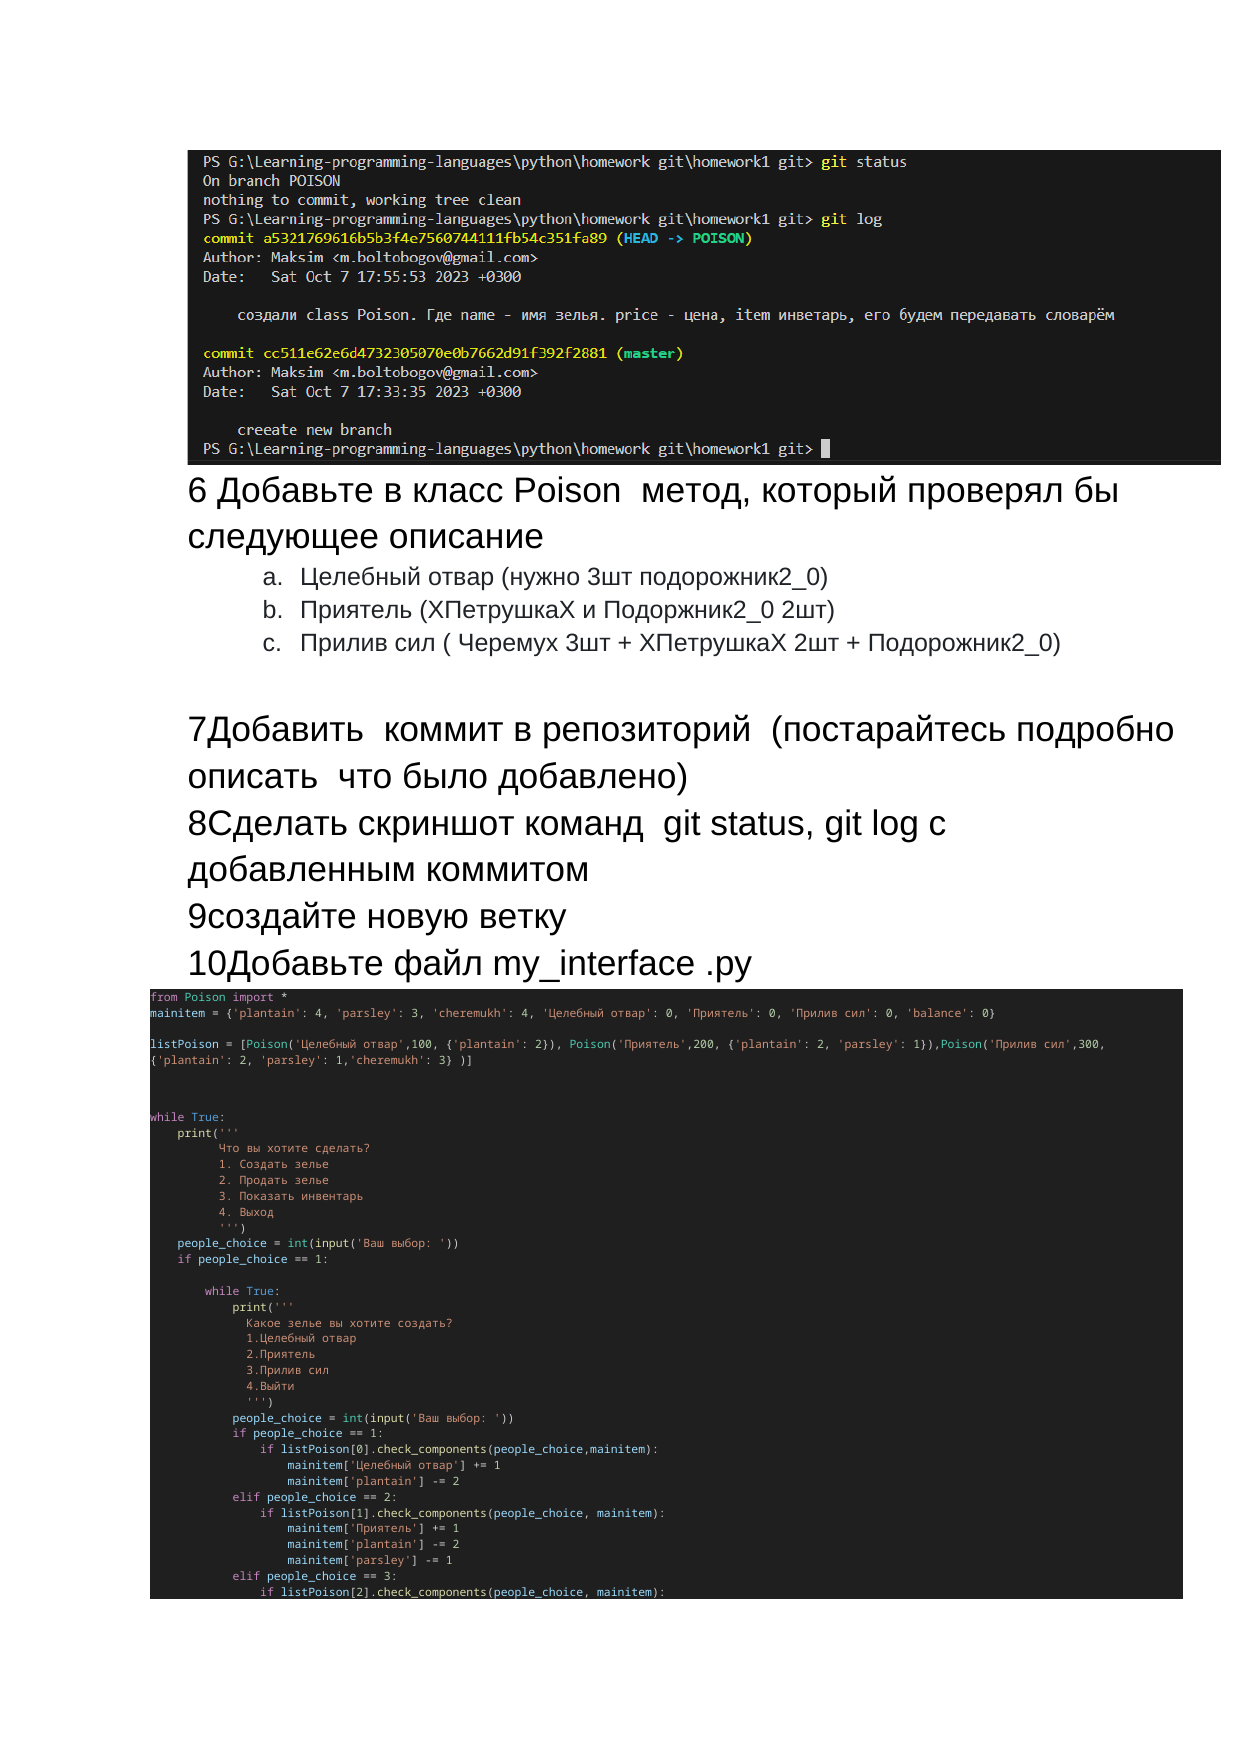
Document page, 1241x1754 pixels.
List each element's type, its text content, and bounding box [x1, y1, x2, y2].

text mainitem['plantain'] -= 2 [150, 1473, 1183, 1489]
text 3.Прилив сил [150, 1362, 1183, 1378]
text ''') [150, 1219, 1183, 1235]
text if listPoison[2].check_components(people_choice, mainitem): [150, 1584, 1183, 1599]
text 4. Выход [150, 1204, 1183, 1219]
text if people_choice == 1: [150, 1251, 1183, 1267]
text 1. Создать зелье [150, 1156, 1183, 1172]
text people_choice = int(input('Ваш выбор: ')) [150, 1235, 1183, 1251]
list Целебный отвар (нужно 3шт подорожник2_0) [262, 562, 1183, 591]
text 3. Показать инвентарь [150, 1188, 1183, 1204]
text 4.Выйти [150, 1378, 1183, 1394]
text print(''' [150, 1299, 1183, 1314]
text Какое зелье вы хотите создать? [150, 1314, 1183, 1330]
text 6 Добавьте в класс Poison метод, который проверял бы следующее описание [187, 469, 1183, 556]
text 7Добавить коммит в репозиторий (постарайтесь подробно описать что было добавлено) [187, 708, 1183, 796]
text while True: [150, 1283, 1183, 1299]
text mainitem = {'plantain': 4, 'parsley': 3, 'cheremukh': 4, 'Целебный отвар': 0, 'Приятель': 0, 'Прилив сил': 0, 'balance': 0} [150, 1004, 1183, 1020]
text people_choice = int(input('Ваш выбор: ')) [150, 1409, 1183, 1425]
text 2.Приятель [150, 1346, 1183, 1362]
text while True: [150, 1109, 1183, 1124]
text ''') [150, 1394, 1183, 1409]
text Что вы хотите сделать? [150, 1140, 1183, 1156]
text print(''' [150, 1124, 1183, 1140]
text mainitem['plantain'] -= 2 [150, 1536, 1183, 1552]
text mainitem['parsley'] -= 1 [150, 1552, 1183, 1568]
text 10Добавьте файл my_interface .py [187, 942, 1183, 983]
text from Poison import * [150, 989, 1183, 1004]
text 8Сделать скриншот команд git status, git log с добавленным коммитом [187, 802, 1183, 889]
picture [187, 150, 1221, 465]
text 1.Целебный отвар [150, 1330, 1183, 1346]
text elif people_choice == 2: [150, 1489, 1183, 1504]
text mainitem['Приятель'] += 1 [150, 1520, 1183, 1536]
text elif people_choice == 3: [150, 1568, 1183, 1584]
text if listPoison[0].check_components(people_choice,mainitem): [150, 1441, 1183, 1457]
text mainitem['Целебный отвар'] += 1 [150, 1457, 1183, 1473]
list Приятель (ХПетрушкаХ и Подоржник2_0 2шт) [262, 595, 1183, 624]
text listPoison = [Poison('Целебный отвар',100, {'plantain': 2}), Poison('Приятель',200, {'plantain': 2, 'parsley': 1}),Poison('Прилив сил',300, {'plantain': 2, 'parsley': 1,'cheremukh': 3} )] [150, 1036, 1183, 1068]
list Прилив сил ( Черемух 3шт + ХПетрушкаХ 2шт + Подорожник2_0) [262, 628, 1183, 657]
text 9создайте новую ветку [187, 895, 1183, 936]
text if people_choice == 1: [150, 1425, 1183, 1441]
text if listPoison[1].check_components(people_choice, mainitem): [150, 1504, 1183, 1520]
text 2. Продать зелье [150, 1172, 1183, 1188]
